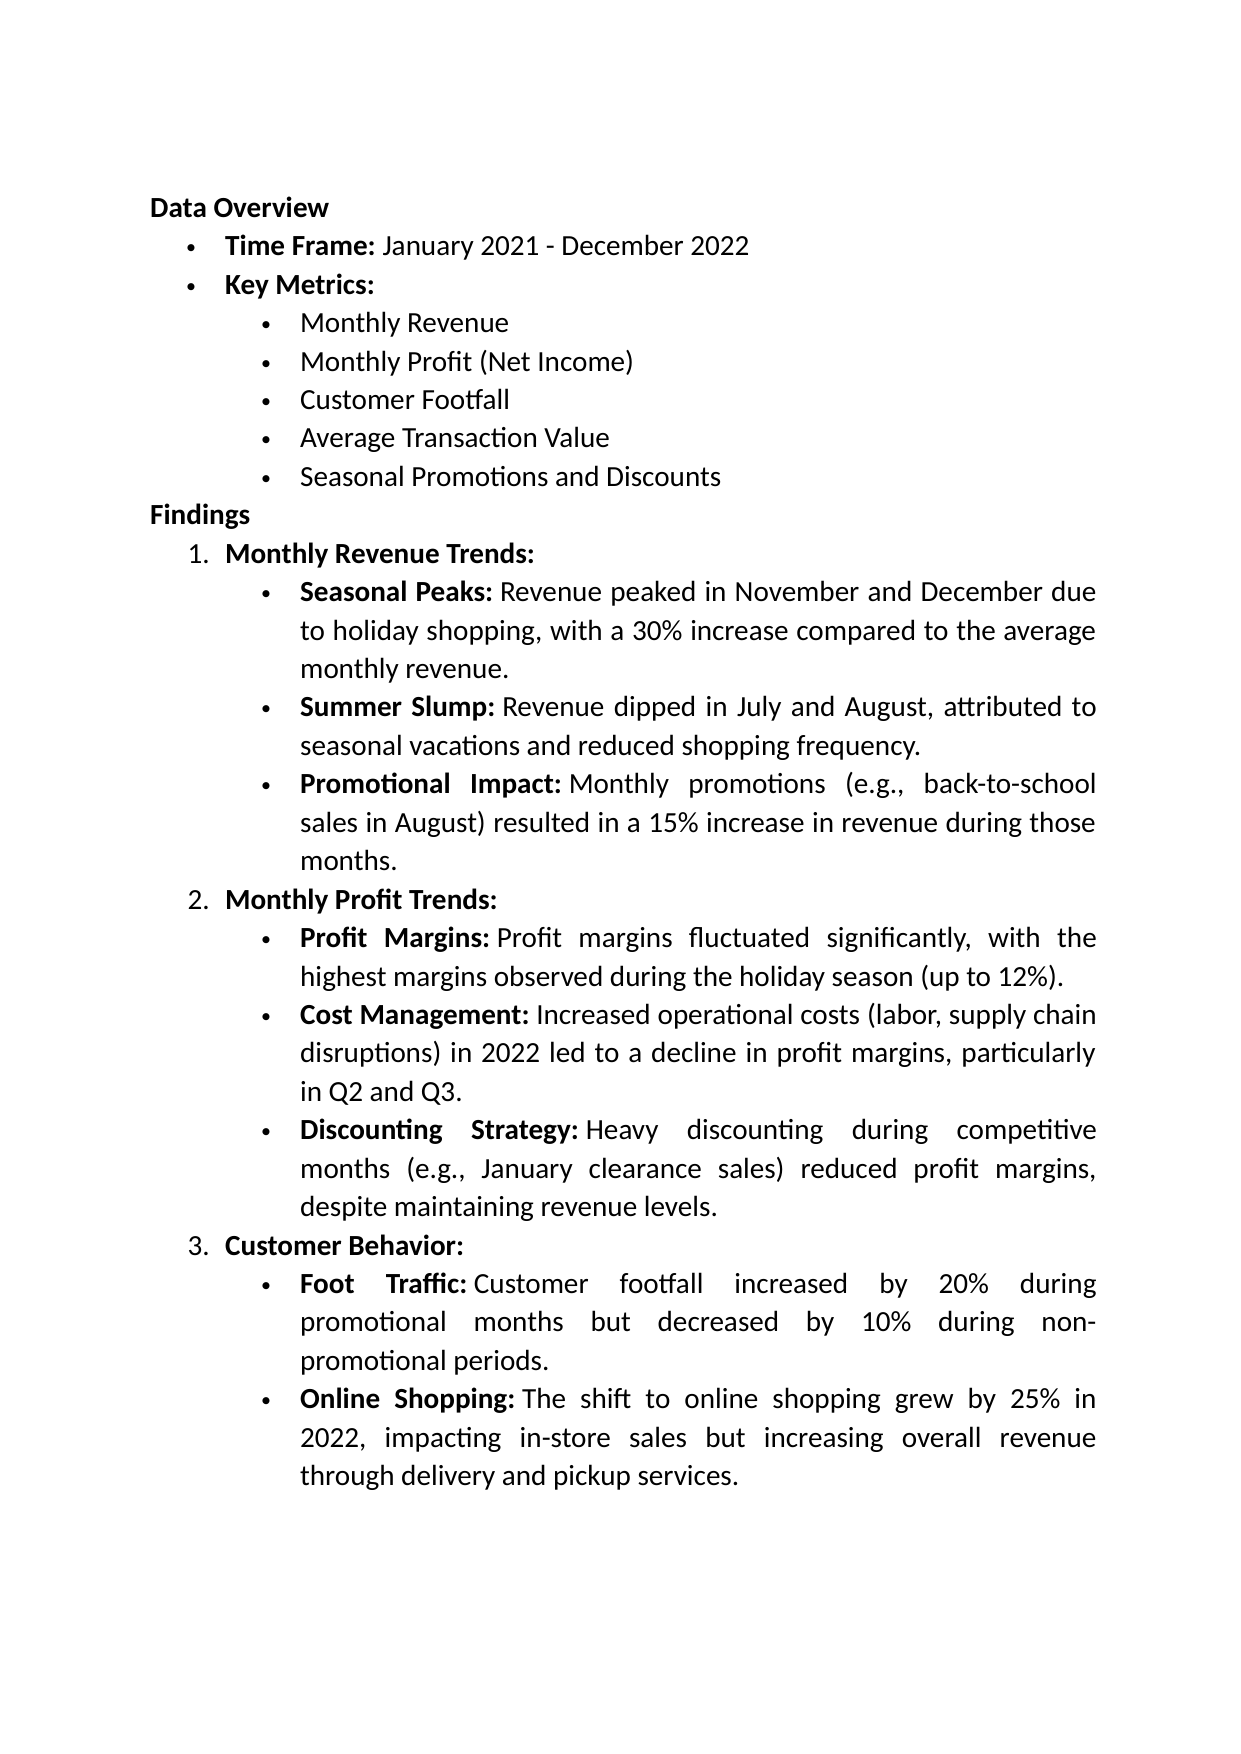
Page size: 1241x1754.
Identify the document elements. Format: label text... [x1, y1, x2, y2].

list Customer Behavior: [187, 1227, 1097, 1262]
list Online Shopping: The shift to online shopping grew by 25% in 2022, impacting in-store sales but increasing overall revenue through delivery and pickup services. [262, 1380, 1097, 1493]
text Findings [150, 496, 1097, 532]
list Monthly Profit Trends: [187, 881, 1097, 916]
list Cost Management: Increased operational costs (labor, supply chain disruptions) in 2022 led to a decline in profit margins, particularly in Q2 and Q3. [262, 996, 1097, 1108]
list Key Metrics: [187, 266, 1097, 301]
list Monthly Profit (Net Income) [262, 343, 1097, 378]
list Monthly Revenue Trends: [187, 535, 1097, 570]
list Time Frame: January 2021 - December 2022 [187, 227, 1097, 263]
list Discounting Strategy: Heavy discounting during competitive months (e.g., January clearance sales) reduced profit margins, despite maintaining revenue levels. [262, 1111, 1097, 1224]
list Promotional Impact: Monthly promotions (e.g., back-to-school sales in August) resulted in a 15% increase in revenue during those months. [262, 765, 1097, 878]
list Seasonal Peaks: Revenue peaked in November and December due to holiday shopping, with a 30% increase compared to the average monthly revenue. [262, 573, 1097, 686]
list Summer Slump: Revenue dipped in July and August, attributed to seasonal vacations and reduced shopping frequency. [262, 688, 1097, 763]
list Seasonal Promotions and Discounts [262, 458, 1097, 493]
list Foot Traffic: Customer footfall increased by 20% during promotional months but decreased by 10% during non-promotional periods. [262, 1265, 1097, 1378]
list Average Transaction Value [262, 419, 1097, 455]
text Data Overview [150, 189, 1097, 224]
list Customer Footfall [262, 381, 1097, 417]
list Profit Margins: Profit margins fluctuated significantly, with the highest margins observed during the holiday season (up to 12%). [262, 919, 1097, 993]
list Monthly Revenue [262, 304, 1097, 340]
